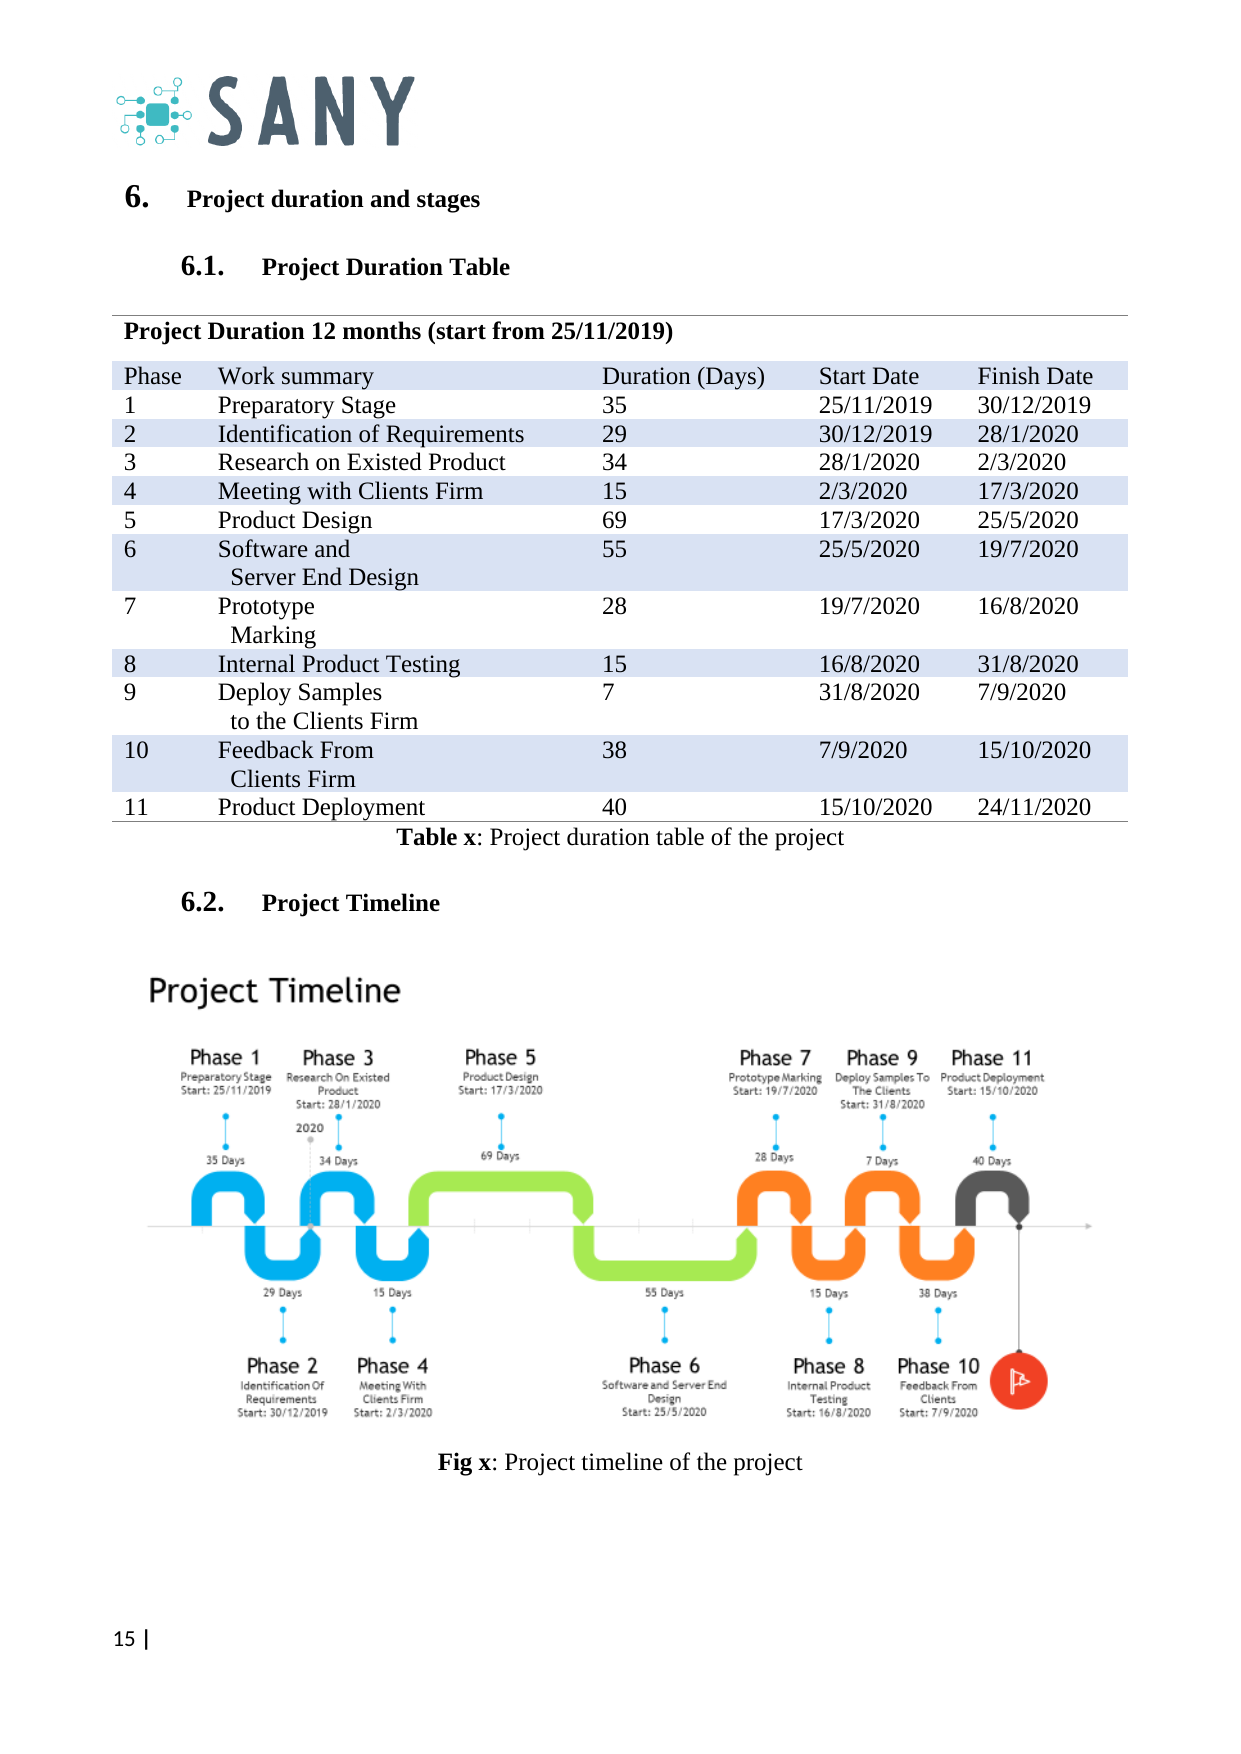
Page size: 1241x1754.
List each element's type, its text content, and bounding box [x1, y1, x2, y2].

table_cell 28/1/2020 [966, 419, 1128, 447]
table_cell 2 [112, 419, 206, 447]
table_cell Identification of Requirements [206, 419, 591, 447]
table_cell 19/7/2020 [807, 591, 966, 649]
table_cell 2/3/2020 [966, 448, 1128, 476]
table_cell 29 [591, 419, 807, 447]
table_cell Duration (Days) [591, 361, 807, 390]
table_cell 69 [591, 505, 807, 534]
table_cell 31/8/2020 [966, 649, 1128, 677]
table_cell 28 [591, 591, 807, 649]
table_cell 40 [591, 793, 807, 821]
text Table x: Project duration table of the project [112, 822, 1128, 851]
table_cell 25/11/2019 [807, 390, 966, 419]
table_cell 38 [591, 735, 807, 792]
table_cell 10 [112, 735, 206, 792]
table_cell Research on Existed Product [206, 448, 591, 476]
table_cell Phase [112, 361, 206, 390]
table_cell 3 [112, 448, 206, 476]
table_cell 8 [112, 649, 206, 677]
table_cell 17/3/2020 [966, 476, 1128, 505]
table_cell 25/5/2020 [966, 505, 1128, 534]
table_cell 15 [591, 476, 807, 505]
table_cell Feedback From Clients Firm [206, 735, 591, 792]
table_cell 4 [112, 476, 206, 505]
table_cell 5 [112, 505, 206, 534]
table_cell Software and Server End Design [206, 534, 591, 591]
list Project Duration Table [224, 248, 1128, 282]
picture [112, 937, 1139, 1428]
table_cell 6 [112, 534, 206, 591]
table_cell Work summary [206, 361, 591, 390]
table_cell Preparatory Stage [206, 390, 591, 419]
table_cell 1 [112, 390, 206, 419]
table_cell 55 [591, 534, 807, 591]
table_cell 15 [591, 649, 807, 677]
picture [112, 73, 419, 148]
table_cell 35 [591, 390, 807, 419]
text Fig x: Project timeline of the project [112, 1447, 1128, 1475]
table_cell Meeting with Clients Firm [206, 476, 591, 505]
table_cell 28/1/2020 [807, 448, 966, 476]
table_cell Product Design [206, 505, 591, 534]
table_header Project Duration 12 months (start from 25/11/2019) [112, 316, 1128, 361]
table_cell 11 [112, 793, 206, 821]
table_cell Deploy Samples to the Clients Firm [206, 678, 591, 735]
table_cell 15/10/2020 [807, 793, 966, 821]
table_cell Start Date [807, 361, 966, 390]
table_cell Prototype Marking [206, 591, 591, 649]
table_cell 16/8/2020 [966, 591, 1128, 649]
list Project Timeline [224, 884, 1128, 918]
table_cell 30/12/2019 [807, 419, 966, 447]
table_cell 15/10/2020 [966, 735, 1128, 792]
table_cell 19/7/2020 [966, 534, 1128, 591]
table_cell 17/3/2020 [807, 505, 966, 534]
table_cell Internal Product Testing [206, 649, 591, 677]
table_cell Product Deployment [206, 793, 591, 821]
table_cell 25/5/2020 [807, 534, 966, 591]
table_cell 2/3/2020 [807, 476, 966, 505]
table_cell 7/9/2020 [807, 735, 966, 792]
table_cell 30/12/2019 [966, 390, 1128, 419]
table_cell 24/11/2020 [966, 793, 1128, 821]
table_cell Finish Date [966, 361, 1128, 390]
table_cell 9 [112, 678, 206, 735]
table_cell 31/8/2020 [807, 678, 966, 735]
table_cell 34 [591, 448, 807, 476]
table_cell 7 [591, 678, 807, 735]
list Project duration and stages [149, 176, 1128, 214]
table_cell 7/9/2020 [966, 678, 1128, 735]
table_cell 7 [112, 591, 206, 649]
table_cell 16/8/2020 [807, 649, 966, 677]
